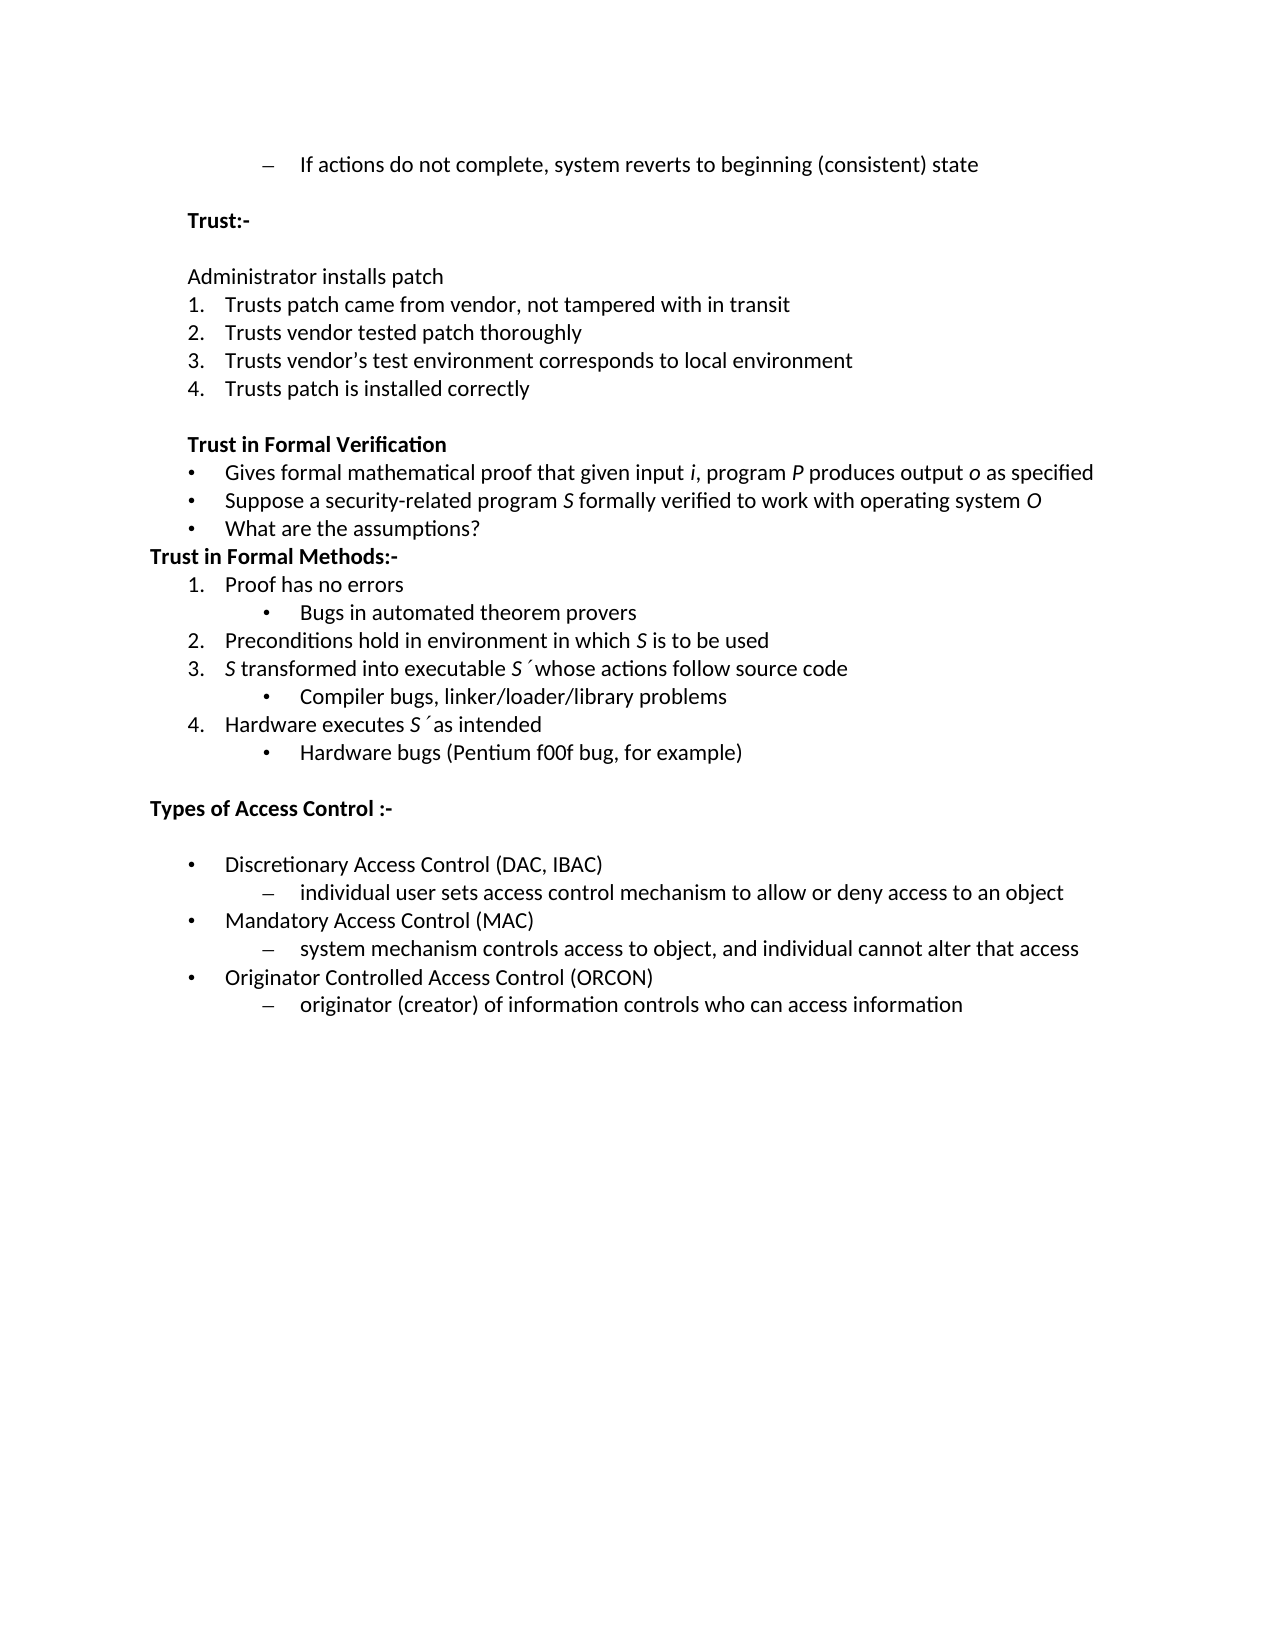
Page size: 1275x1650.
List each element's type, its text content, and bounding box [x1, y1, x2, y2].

list Trusts patch is installed correctly [187, 374, 1125, 402]
list originator (creator) of information controls who can access information [262, 991, 1125, 1019]
list Preconditions hold in environment in which S is to be used [187, 626, 1125, 654]
text Trust in Formal Verification [187, 430, 1125, 458]
list Hardware bugs (Pentium f00f bug, for example) [262, 738, 1125, 766]
text Trust in Formal Methods:- [150, 542, 1125, 570]
list Suppose a security-related program S formally verified to work with operating system O [187, 486, 1125, 514]
list system mechanism controls access to object, and individual cannot alter that access [262, 934, 1125, 963]
list Discretionary Access Control (DAC, IBAC) [187, 851, 1125, 878]
list If actions do not complete, system reverts to beginning (consistent) state [262, 150, 1125, 178]
text Types of Access Control :- [150, 794, 1125, 822]
list Trusts patch came from vendor, not tampered with in transit [187, 290, 1125, 318]
text Administrator installs patch [187, 262, 1125, 290]
list Gives formal mathematical proof that given input i, program P produces output o as specified [187, 458, 1125, 486]
list individual user sets access control mechanism to allow or deny access to an object [262, 878, 1125, 907]
list S transformed into executable S whose actions follow source code [187, 654, 1125, 682]
list What are the assumptions? [187, 514, 1125, 542]
list Proof has no errors [187, 570, 1125, 598]
list Trusts vendor tested patch thoroughly [187, 318, 1125, 346]
list Mandatory Access Control (MAC) [187, 907, 1125, 934]
list Compiler bugs, linker/loader/library problems [262, 682, 1125, 710]
text Trust:- [187, 206, 1125, 234]
list Originator Controlled Access Control (ORCON) [187, 963, 1125, 991]
list Bugs in automated theorem provers [262, 598, 1125, 626]
list Trusts vendor’s test environment corresponds to local environment [187, 346, 1125, 374]
list Hardware executes S as intended [187, 710, 1125, 738]
